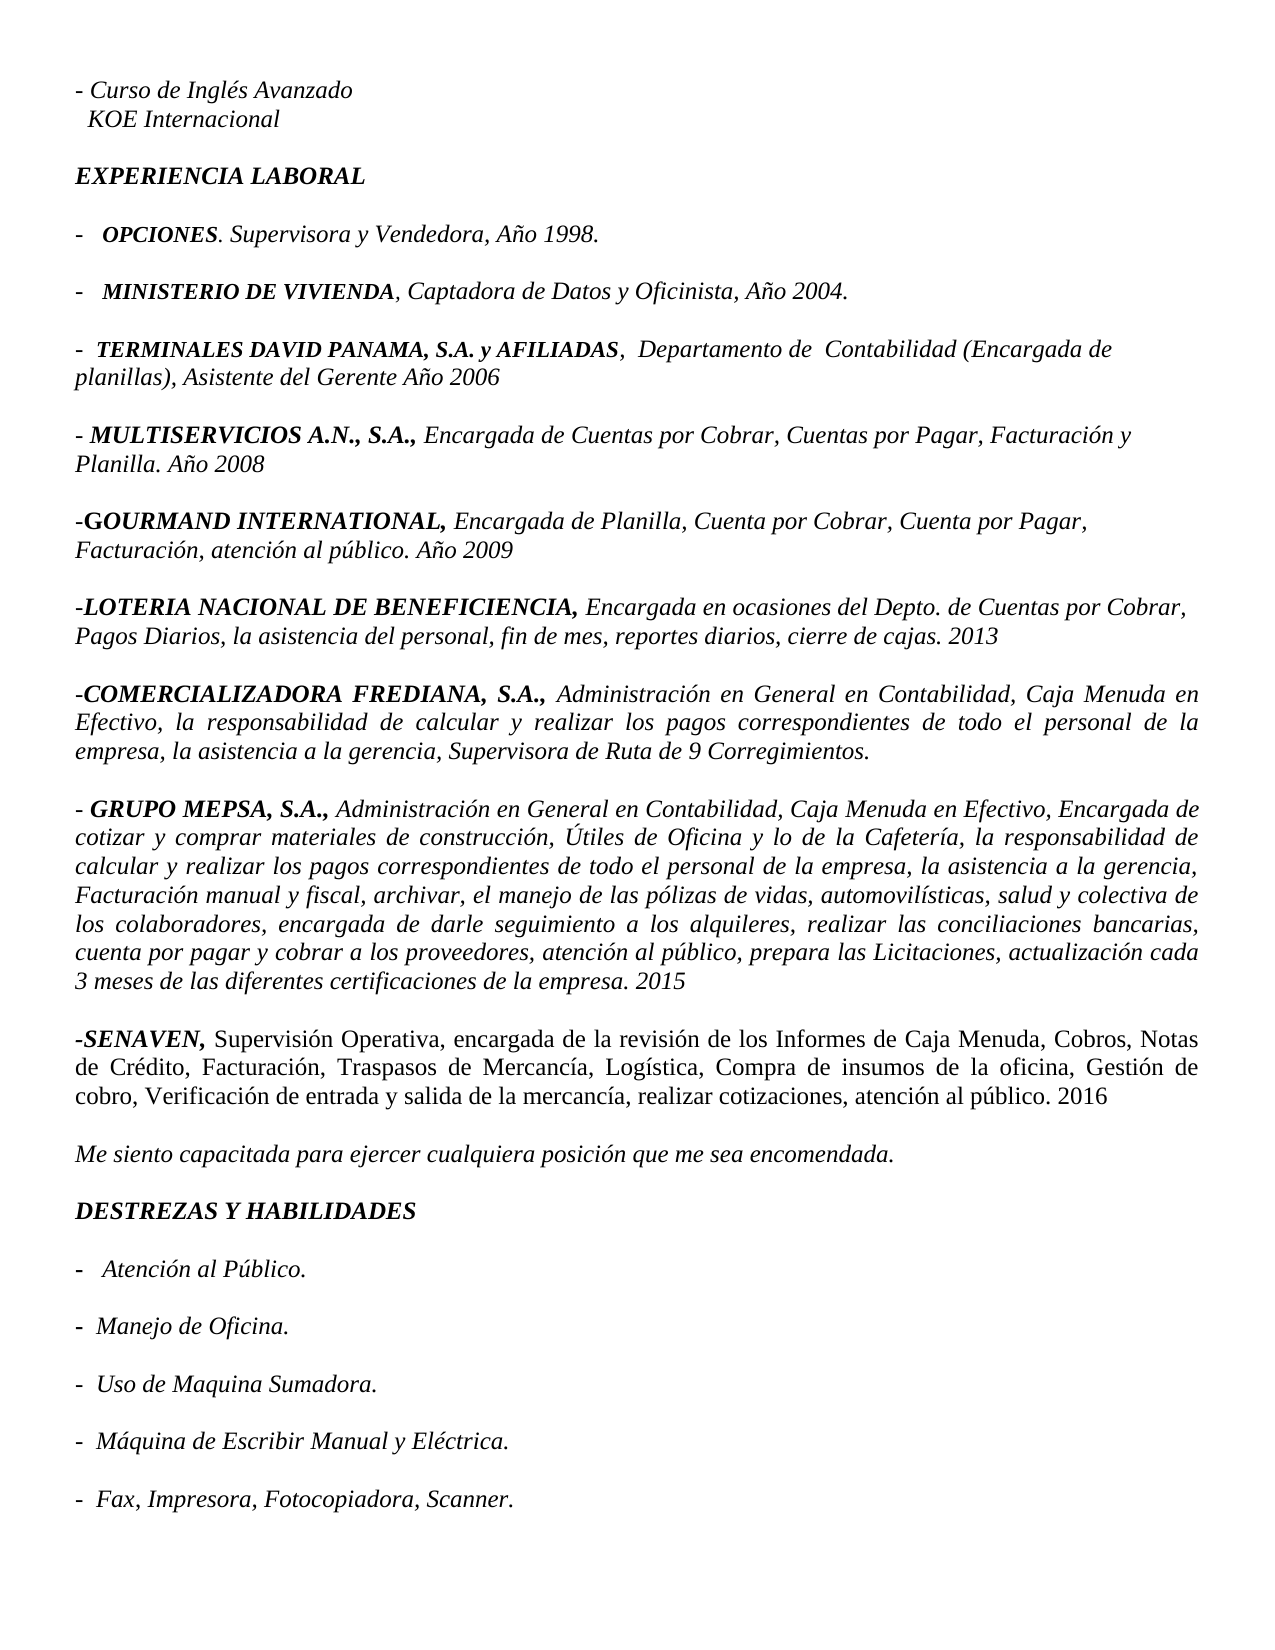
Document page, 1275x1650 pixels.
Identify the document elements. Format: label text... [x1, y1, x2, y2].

text -LOTERIA NACIONAL DE BENEFICIENCIA, Encargada en ocasiones del Depto. de Cuentas por Cobrar, Pagos Diarios, la asistencia del personal, fin de mes, reportes diarios, cierre de cajas. 2013 [75, 592, 1200, 650]
text - TERMINALES DAVID PANAMA, S.A. y AFILIADAS, Departamento de Contabilidad (Encargada de planillas), Asistente del Gerente Año 2006 [75, 334, 1200, 391]
text - OPCIONES. Supervisora y Vendedora, Año 1998. [75, 219, 1200, 247]
text - Uso de Maquina Sumadora. [75, 1369, 1200, 1397]
text - MULTISERVICIOS A.N., S.A., Encargada de Cuentas por Cobrar, Cuentas por Pagar, Facturación y Planilla. Año 2008 [75, 420, 1200, 477]
text -COMERCIALIZADORA FREDIANA, S.A., Administración en General en Contabilidad, Caja Menuda en Efectivo, la responsabilidad de calcular y realizar los pagos correspondientes de todo el personal de la empresa, la asistencia a la gerencia, Supervisora de Ruta de 9 Corregimientos. [75, 679, 1200, 765]
text - GRUPO MEPSA, S.A., Administración en General en Contabilidad, Caja Menuda en Efectivo, Encargada de cotizar y comprar materiales de construcción, Útiles de Oficina y lo de la Cafetería, la responsabilidad de calcular y realizar los pagos correspondientes de todo el personal de la empresa, la asistencia a la gerencia, Facturación manual y fiscal, archivar, el manejo de las pólizas de vidas, automovilísticas, salud y colectiva de los colaboradores, encargada de darle seguimiento a los alquileres, realizar las conciliaciones bancarias, cuenta por pagar y cobrar a los proveedores, atención al público, prepara las Licitaciones, actualización cada 3 meses de las diferentes certificaciones de la empresa. 2015 [75, 794, 1200, 995]
text -GOURMAND INTERNATIONAL, Encargada de Planilla, Cuenta por Cobrar, Cuenta por Pagar, Facturación, atención al público. Año 2009 [75, 506, 1200, 564]
text -SENAVEN, Supervisión Operativa, encargada de la revisión de los Informes de Caja Menuda, Cobros, Notas de Crédito, Facturación, Traspasos de Mercancía, Logística, Compra de insumos de la oficina, Gestión de cobro, Verificación de entrada y salida de la mercancía, realizar cotizaciones, atención al público. 2016 [75, 1024, 1200, 1110]
text - Atención al Público. [75, 1254, 1200, 1282]
text - MINISTERIO DE VIVIENDA, Captadora de Datos y Oficinista, Año 2004. [75, 276, 1200, 305]
text - Máquina de Escribir Manual y Eléctrica. [75, 1426, 1200, 1455]
text - Curso de Inglés Avanzado [75, 75, 1200, 104]
text Me siento capacitada para ejercer cualquiera posición que me sea encomendada. [75, 1139, 1200, 1167]
text - Manejo de Oficina. [75, 1311, 1200, 1340]
text - Fax, Impresora, Fotocopiadora, Scanner. [75, 1484, 1200, 1512]
text DESTREZAS Y HABILIDADES [75, 1196, 1200, 1225]
text EXPERIENCIA LABORAL [75, 161, 1200, 190]
text KOE Internacional [75, 104, 1200, 132]
